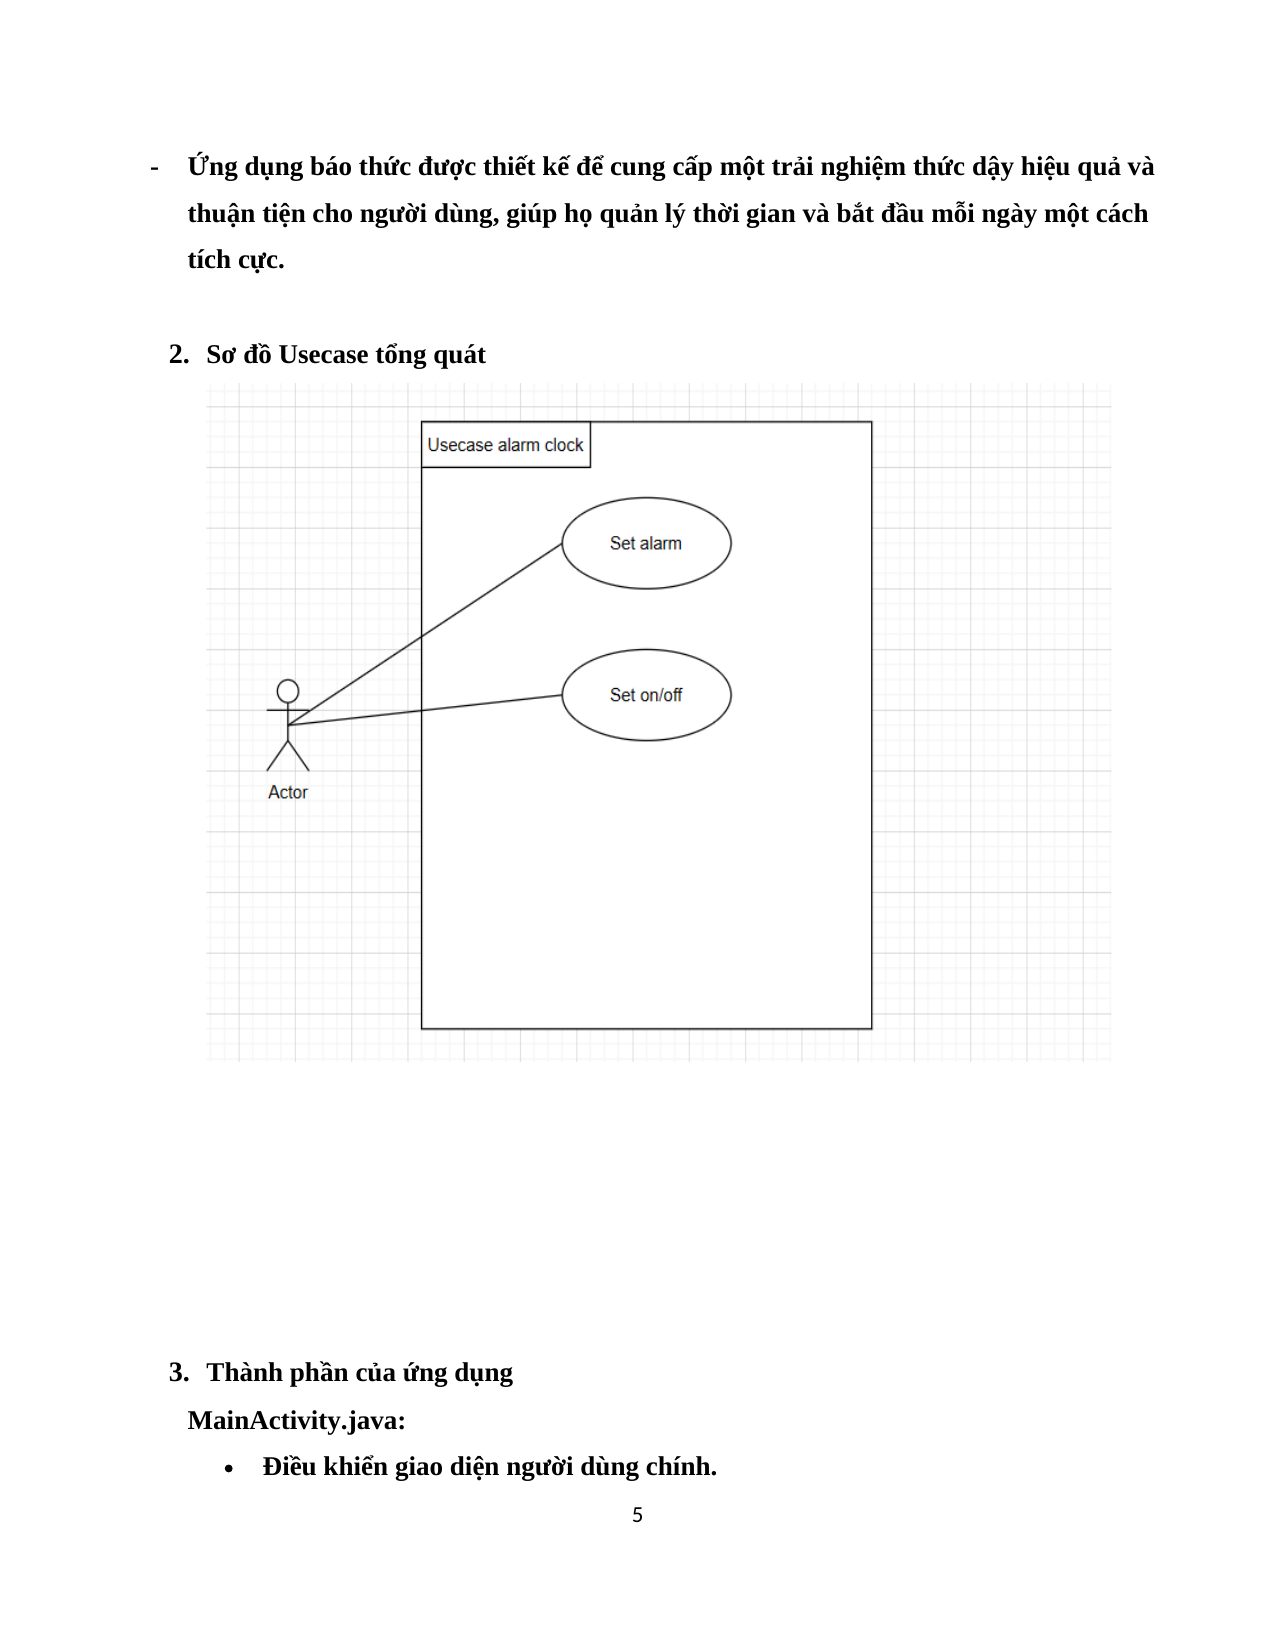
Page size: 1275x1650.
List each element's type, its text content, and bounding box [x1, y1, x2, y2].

list MainActivity.java: [187, 1404, 1162, 1435]
list Điều khiển giao diện người dùng chính. [225, 1450, 1162, 1482]
picture [206, 383, 1112, 1062]
list Ứng dụng báo thức được thiết kế để cung cấp một trải nghiệm thức dậy hiệu quả và thuận tiện cho người dùng, giúp họ quản lý thời gian và bắt đầu mỗi ngày một cách tích cực. [150, 150, 1162, 274]
list Thành phần của ứng dụng [169, 1355, 1162, 1388]
